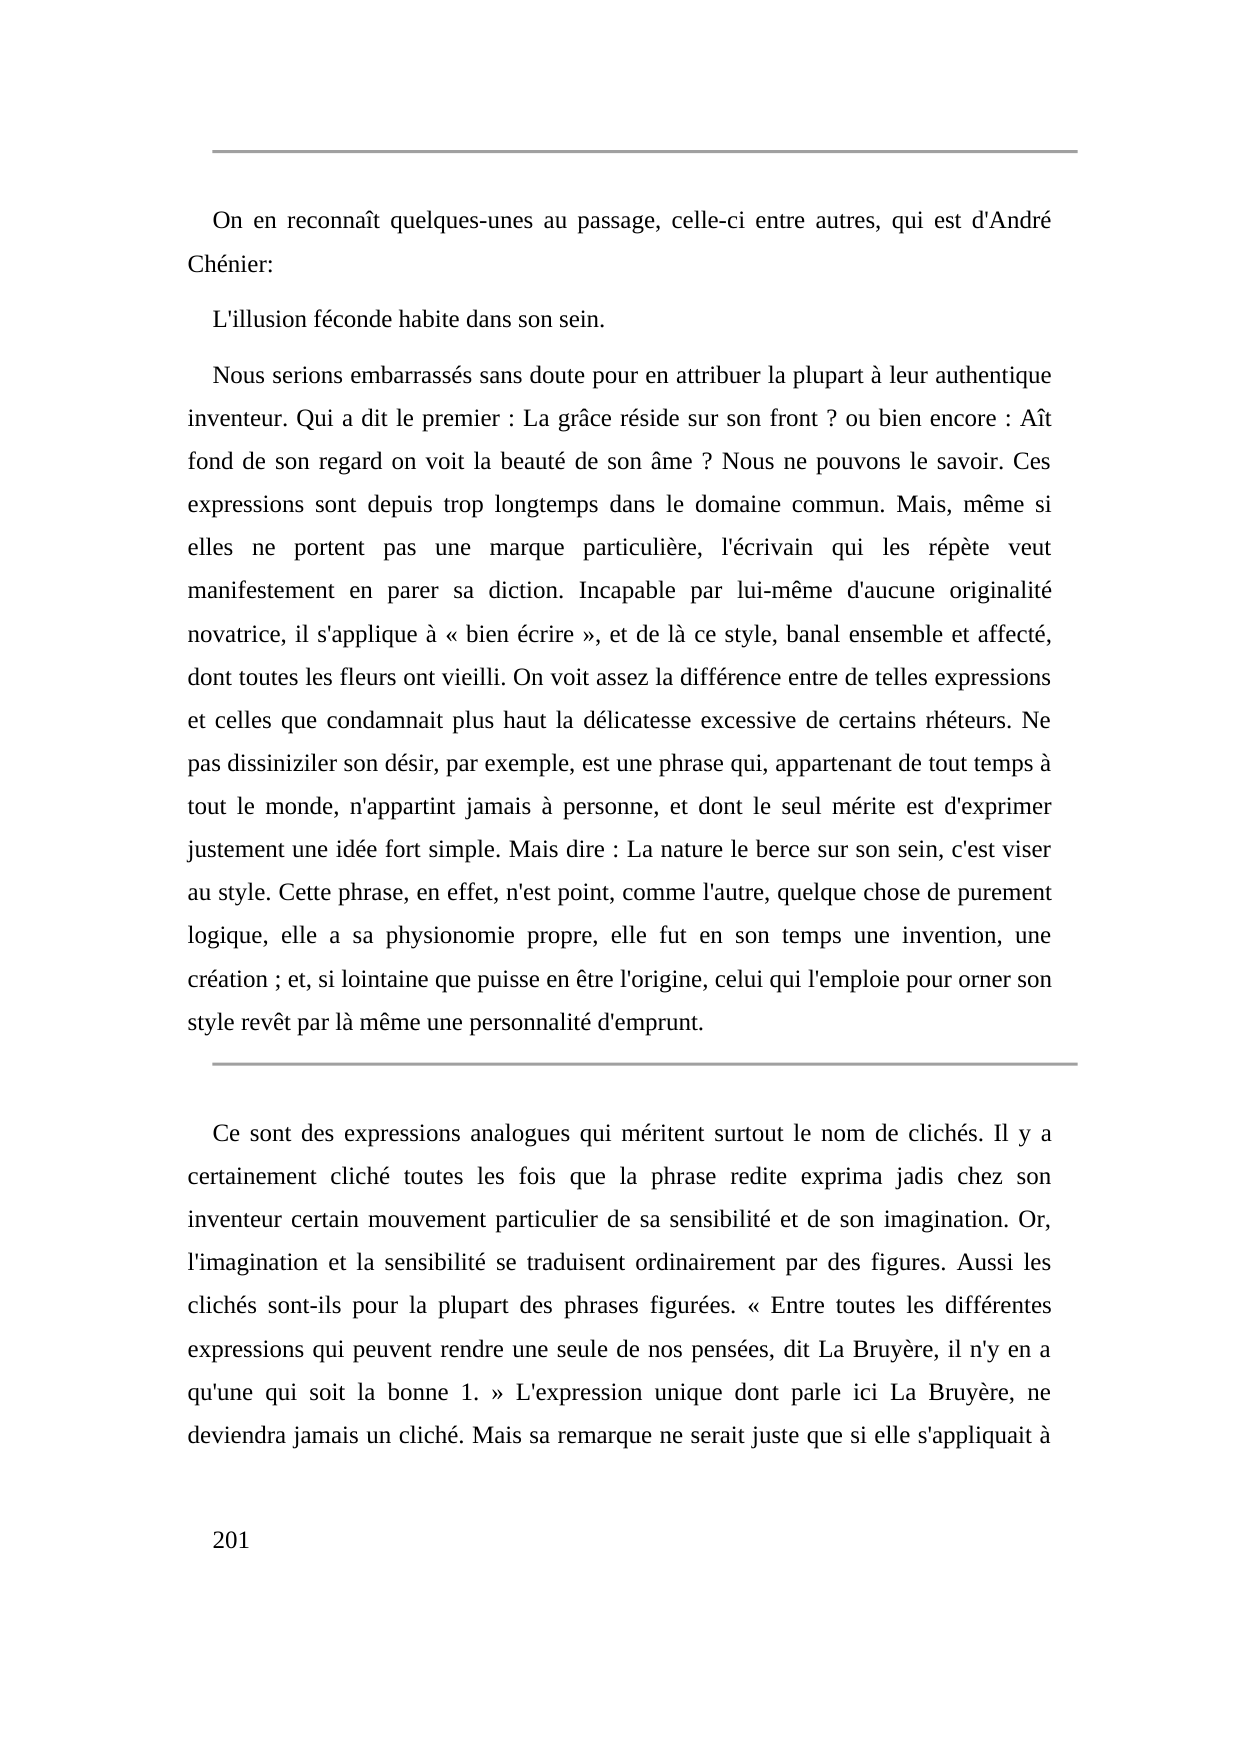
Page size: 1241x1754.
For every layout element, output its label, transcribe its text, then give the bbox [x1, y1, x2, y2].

text Nous serions embarrassés sans doute pour en attribuer la plupart à leur authentique inventeur. Qui a dit le premier : La grâce réside sur son front ? ou bien encore : Aît fond de son regard on voit la beauté de son âme ? Nous ne pouvons le savoir. Ces expressions sont depuis trop longtemps dans le domaine commun. Mais, même si elles ne portent pas une marque particulière, l'écrivain qui les répète veut manifestement en parer sa diction. Incapable par lui-même d'aucune originalité novatrice, il s'applique à « bien écrire », et de là ce style, banal ensemble et affecté, dont toutes les fleurs ont vieilli. On voit assez la différence entre de telles expressions et celles que condamnait plus haut la délicatesse excessive de certains rhéteurs. Ne pas dissiniziler son désir, par exemple, est une phrase qui, appartenant de tout temps à tout le monde, n'appartint jamais à personne, et dont le seul mérite est d'exprimer justement une idée fort simple. Mais dire : La nature le berce sur son sein, c'est viser au style. Cette phrase, en effet, n'est point, comme l'autre, quelque chose de purement logique, elle a sa physionomie propre, elle fut en son temps une invention, une création ; et, si lointaine que puisse en être l'origine, celui qui l'emploie pour orner son style revêt par là même une personnalité d'emprunt. [187, 360, 1053, 1036]
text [187, 1118, 1053, 1449]
text On en reconnaît quelques-unes au passage, celle-ci entre autres, qui est d'André Chénier: [187, 206, 1053, 277]
text L'illusion féconde habite dans son sein. [187, 304, 1053, 333]
